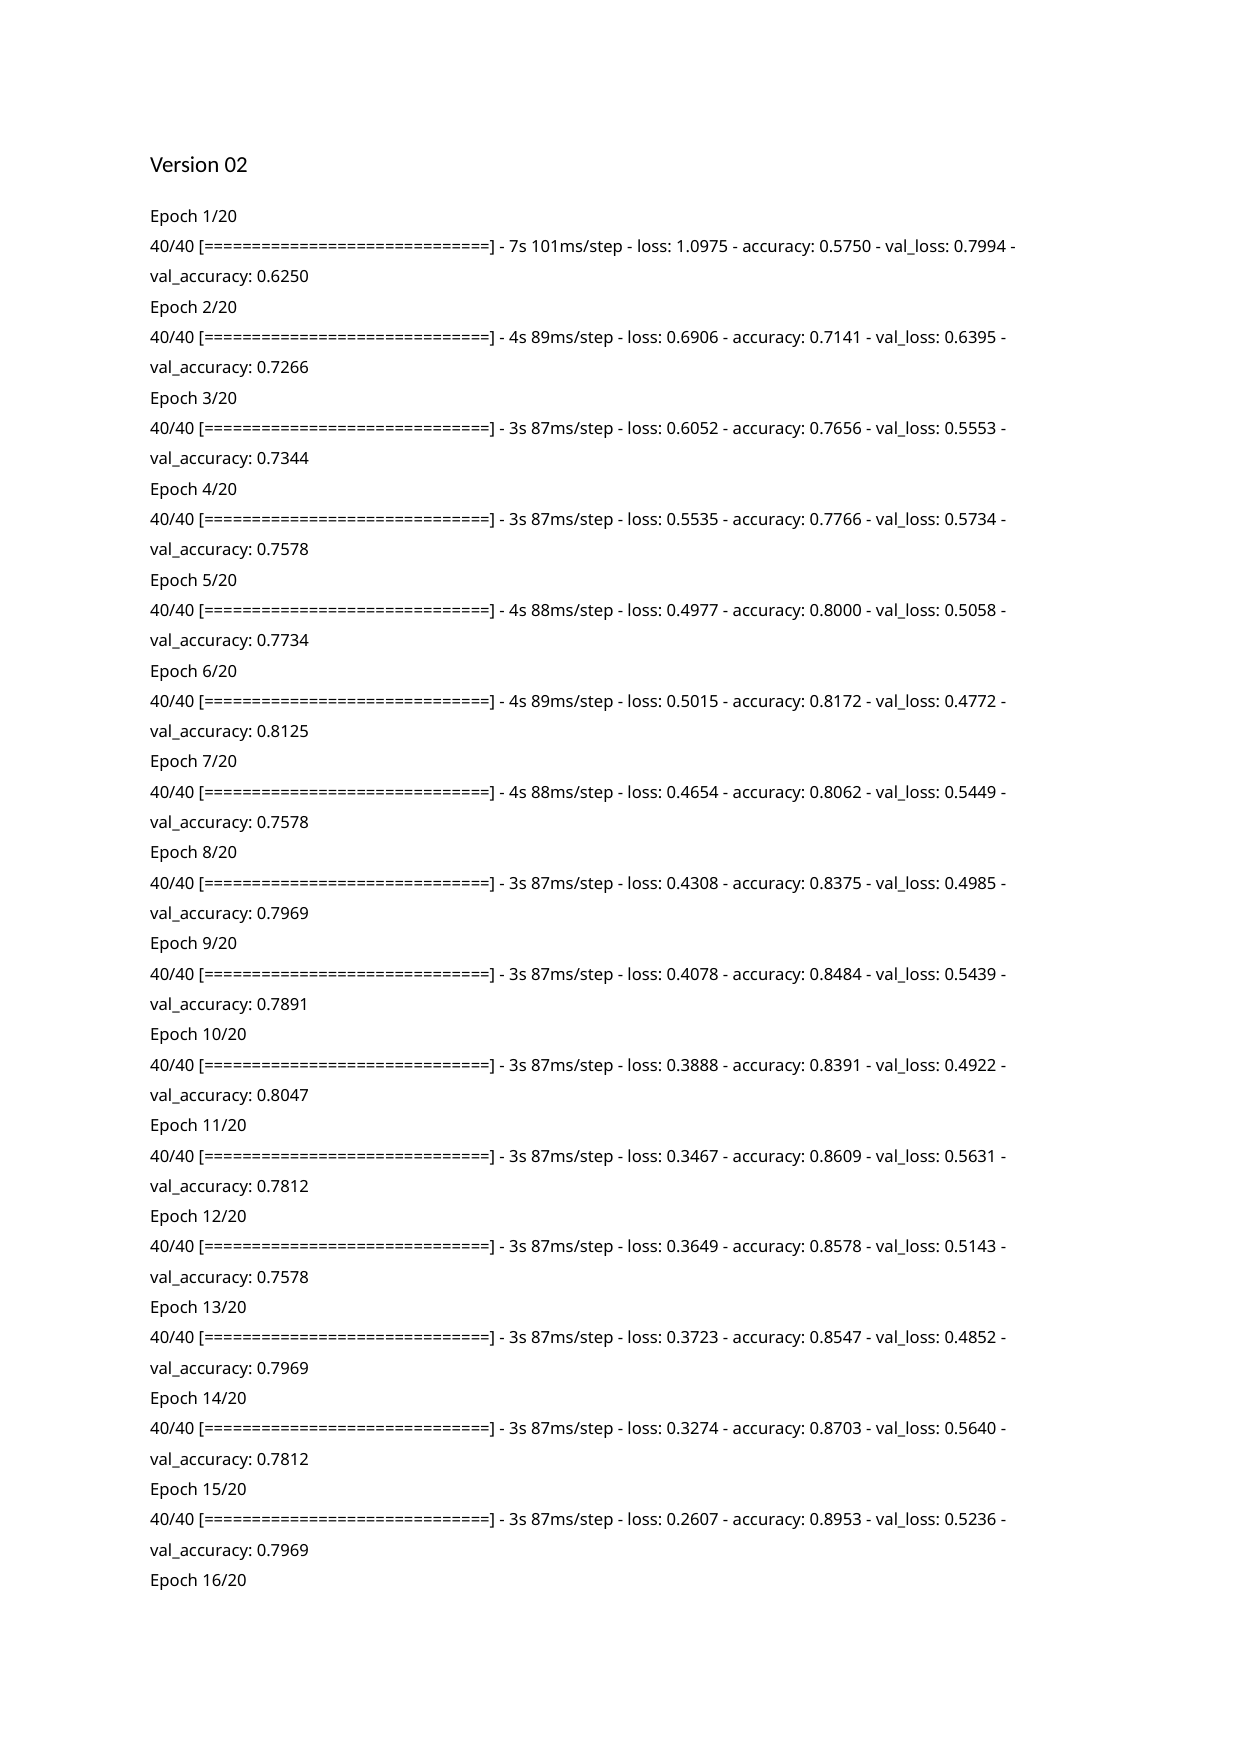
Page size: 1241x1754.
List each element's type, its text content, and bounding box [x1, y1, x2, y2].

text 40/40 [==============================] - 3s 87ms/step - loss: 0.2607 - accuracy: 0.8953 - val_loss: 0.5236 - val_accuracy: 0.7969 [150, 1500, 1090, 1561]
text 40/40 [==============================] - 3s 87ms/step - loss: 0.6052 - accuracy: 0.7656 - val_loss: 0.5553 - val_accuracy: 0.7344 [150, 409, 1090, 470]
text Epoch 13/20 [150, 1288, 1090, 1318]
text Epoch 10/20 [150, 1015, 1090, 1046]
text Epoch 16/20 [150, 1561, 1090, 1591]
text 40/40 [==============================] - 4s 89ms/step - loss: 0.5015 - accuracy: 0.8172 - val_loss: 0.4772 - val_accuracy: 0.8125 [150, 682, 1090, 742]
text Epoch 2/20 [150, 288, 1090, 318]
text Epoch 1/20 [150, 197, 1090, 227]
text 40/40 [==============================] - 4s 88ms/step - loss: 0.4654 - accuracy: 0.8062 - val_loss: 0.5449 - val_accuracy: 0.7578 [150, 773, 1090, 833]
text 40/40 [==============================] - 3s 87ms/step - loss: 0.4078 - accuracy: 0.8484 - val_loss: 0.5439 - val_accuracy: 0.7891 [150, 955, 1090, 1015]
text 40/40 [==============================] - 3s 87ms/step - loss: 0.3274 - accuracy: 0.8703 - val_loss: 0.5640 - val_accuracy: 0.7812 [150, 1409, 1090, 1470]
text Epoch 14/20 [150, 1379, 1090, 1409]
text Epoch 4/20 [150, 470, 1090, 500]
text Epoch 5/20 [150, 561, 1090, 591]
text 40/40 [==============================] - 4s 89ms/step - loss: 0.6906 - accuracy: 0.7141 - val_loss: 0.6395 - val_accuracy: 0.7266 [150, 318, 1090, 379]
text Version 02 [150, 150, 1090, 178]
text 40/40 [==============================] - 4s 88ms/step - loss: 0.4977 - accuracy: 0.8000 - val_loss: 0.5058 - val_accuracy: 0.7734 [150, 591, 1090, 652]
text Epoch 6/20 [150, 652, 1090, 682]
text Epoch 12/20 [150, 1197, 1090, 1227]
text 40/40 [==============================] - 3s 87ms/step - loss: 0.4308 - accuracy: 0.8375 - val_loss: 0.4985 - val_accuracy: 0.7969 [150, 864, 1090, 924]
text 40/40 [==============================] - 3s 87ms/step - loss: 0.3467 - accuracy: 0.8609 - val_loss: 0.5631 - val_accuracy: 0.7812 [150, 1137, 1090, 1197]
text 40/40 [==============================] - 3s 87ms/step - loss: 0.3649 - accuracy: 0.8578 - val_loss: 0.5143 - val_accuracy: 0.7578 [150, 1227, 1090, 1288]
text Epoch 3/20 [150, 379, 1090, 409]
text 40/40 [==============================] - 3s 87ms/step - loss: 0.5535 - accuracy: 0.7766 - val_loss: 0.5734 - val_accuracy: 0.7578 [150, 500, 1090, 561]
text 40/40 [==============================] - 3s 87ms/step - loss: 0.3888 - accuracy: 0.8391 - val_loss: 0.4922 - val_accuracy: 0.8047 [150, 1046, 1090, 1106]
text 40/40 [==============================] - 3s 87ms/step - loss: 0.3723 - accuracy: 0.8547 - val_loss: 0.4852 - val_accuracy: 0.7969 [150, 1318, 1090, 1379]
text Epoch 9/20 [150, 924, 1090, 955]
text Epoch 15/20 [150, 1470, 1090, 1500]
text 40/40 [==============================] - 7s 101ms/step - loss: 1.0975 - accuracy: 0.5750 - val_loss: 0.7994 - val_accuracy: 0.6250 [150, 227, 1090, 288]
text Epoch 7/20 [150, 742, 1090, 773]
text Epoch 11/20 [150, 1106, 1090, 1137]
text Epoch 8/20 [150, 833, 1090, 864]
